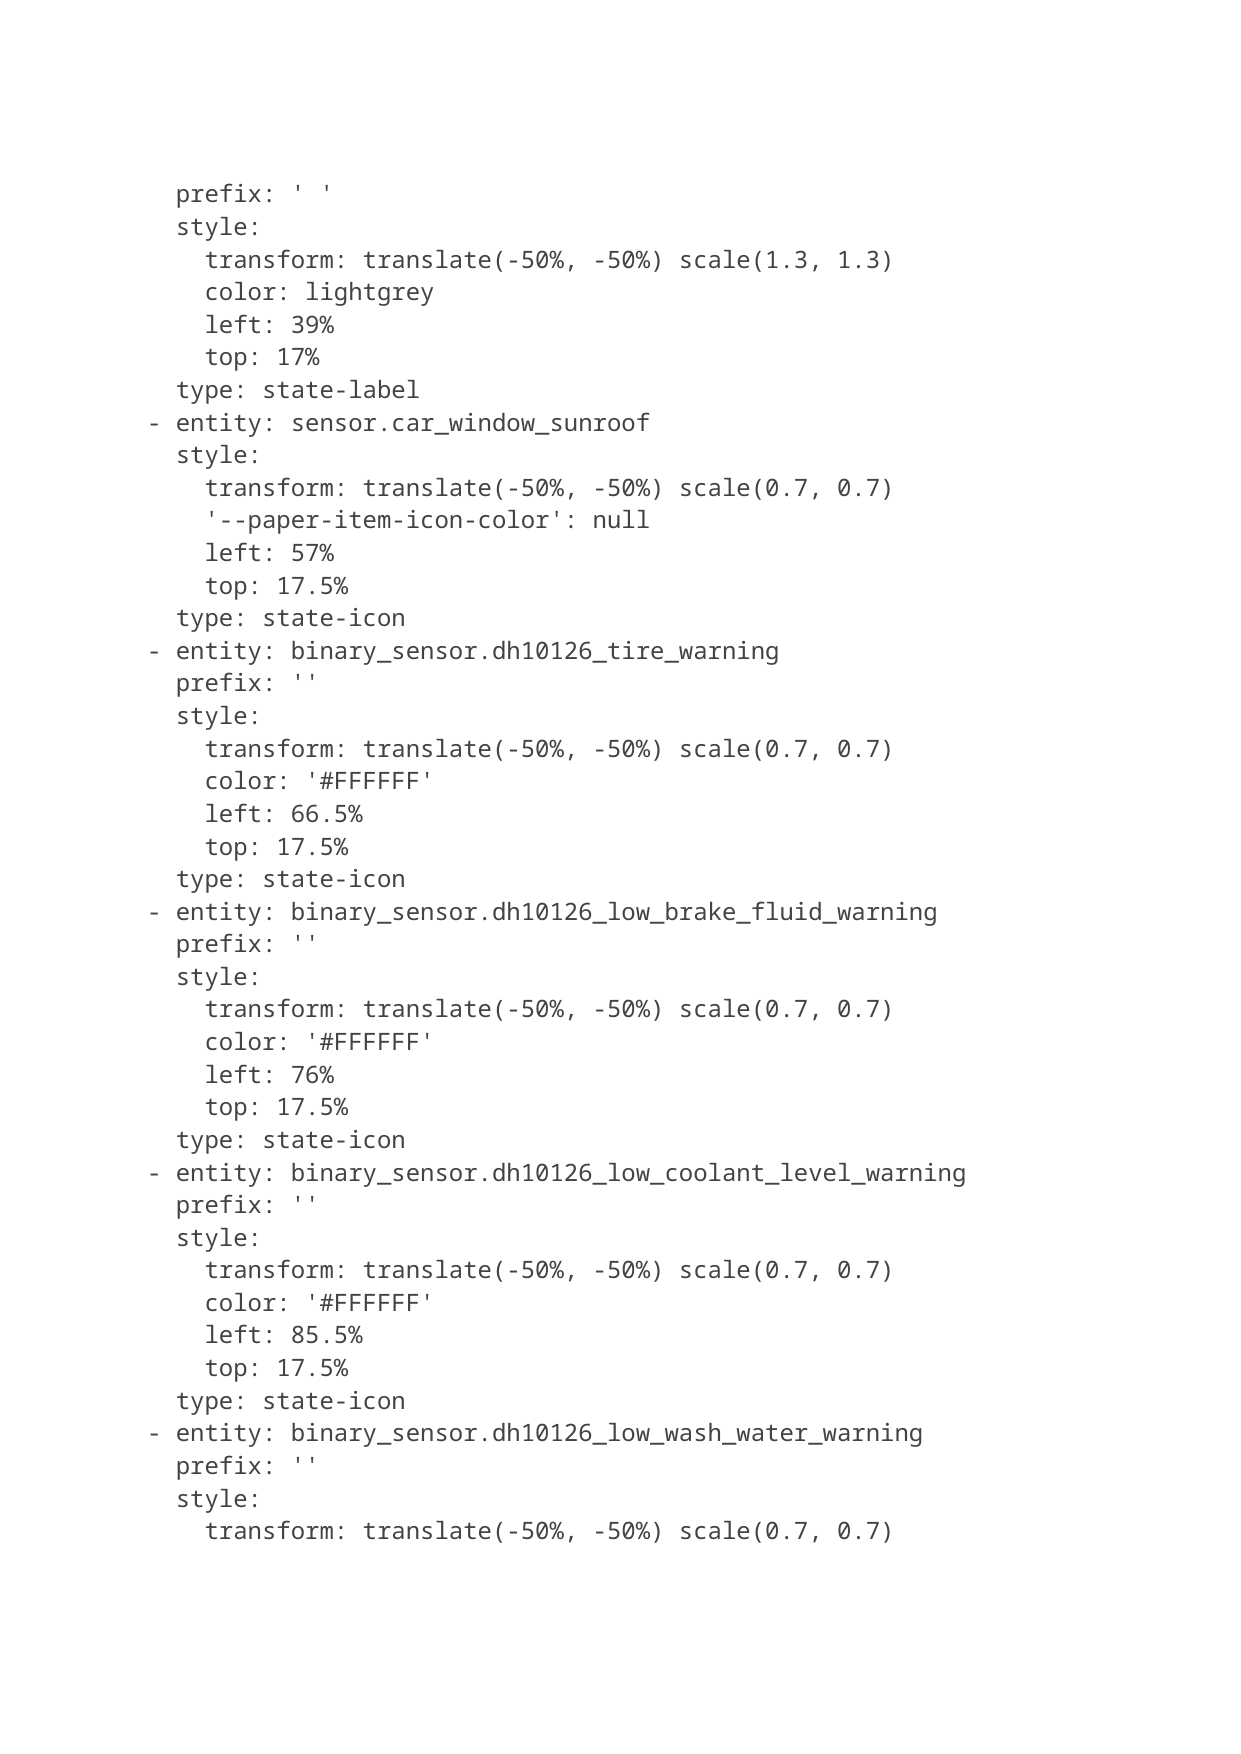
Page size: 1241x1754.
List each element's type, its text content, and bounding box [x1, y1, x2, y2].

text prefix: '' [118, 666, 1122, 699]
text top: 17% [118, 340, 1122, 373]
text transform: translate(-50%, -50%) scale(0.7, 0.7) [118, 731, 1122, 764]
text top: 17.5% [118, 829, 1122, 862]
text color: '#FFFFFF' [118, 1286, 1122, 1318]
text - entity: sensor.car_window_sunroof [118, 405, 1122, 438]
text left: 66.5% [118, 797, 1122, 829]
text style: [118, 210, 1122, 242]
text - entity: binary_sensor.dh10126_low_brake_fluid_warning [118, 894, 1122, 927]
text style: [118, 699, 1122, 731]
text style: [118, 1481, 1122, 1514]
text type: state-icon [118, 601, 1122, 634]
text - entity: binary_sensor.dh10126_tire_warning [118, 634, 1122, 666]
text transform: translate(-50%, -50%) scale(0.7, 0.7) [118, 992, 1122, 1025]
text transform: translate(-50%, -50%) scale(0.7, 0.7) [118, 1514, 1122, 1547]
text prefix: '' [118, 1449, 1122, 1481]
text prefix: ' ' [118, 177, 1122, 210]
text color: '#FFFFFF' [118, 764, 1122, 797]
text prefix: '' [118, 927, 1122, 960]
text left: 39% [118, 308, 1122, 340]
text top: 17.5% [118, 1351, 1122, 1383]
text top: 17.5% [118, 1090, 1122, 1123]
text transform: translate(-50%, -50%) scale(0.7, 0.7) [118, 471, 1122, 503]
text '--paper-item-icon-color': null [118, 503, 1122, 536]
text style: [118, 960, 1122, 992]
text top: 17.5% [118, 568, 1122, 601]
text transform: translate(-50%, -50%) scale(0.7, 0.7) [118, 1253, 1122, 1286]
text color: '#FFFFFF' [118, 1025, 1122, 1057]
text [118, 242, 1122, 275]
text type: state-icon [118, 1383, 1122, 1416]
text left: 57% [118, 536, 1122, 568]
text type: state-icon [118, 862, 1122, 894]
text left: 76% [118, 1057, 1122, 1090]
text - entity: binary_sensor.dh10126_low_wash_water_warning [118, 1416, 1122, 1449]
text - entity: binary_sensor.dh10126_low_coolant_level_warning [118, 1155, 1122, 1188]
text type: state-label [118, 373, 1122, 405]
text prefix: '' [118, 1188, 1122, 1221]
text type: state-icon [118, 1123, 1122, 1155]
text style: [118, 438, 1122, 471]
text left: 85.5% [118, 1318, 1122, 1351]
text style: [118, 1221, 1122, 1253]
text color: lightgrey [118, 275, 1122, 308]
